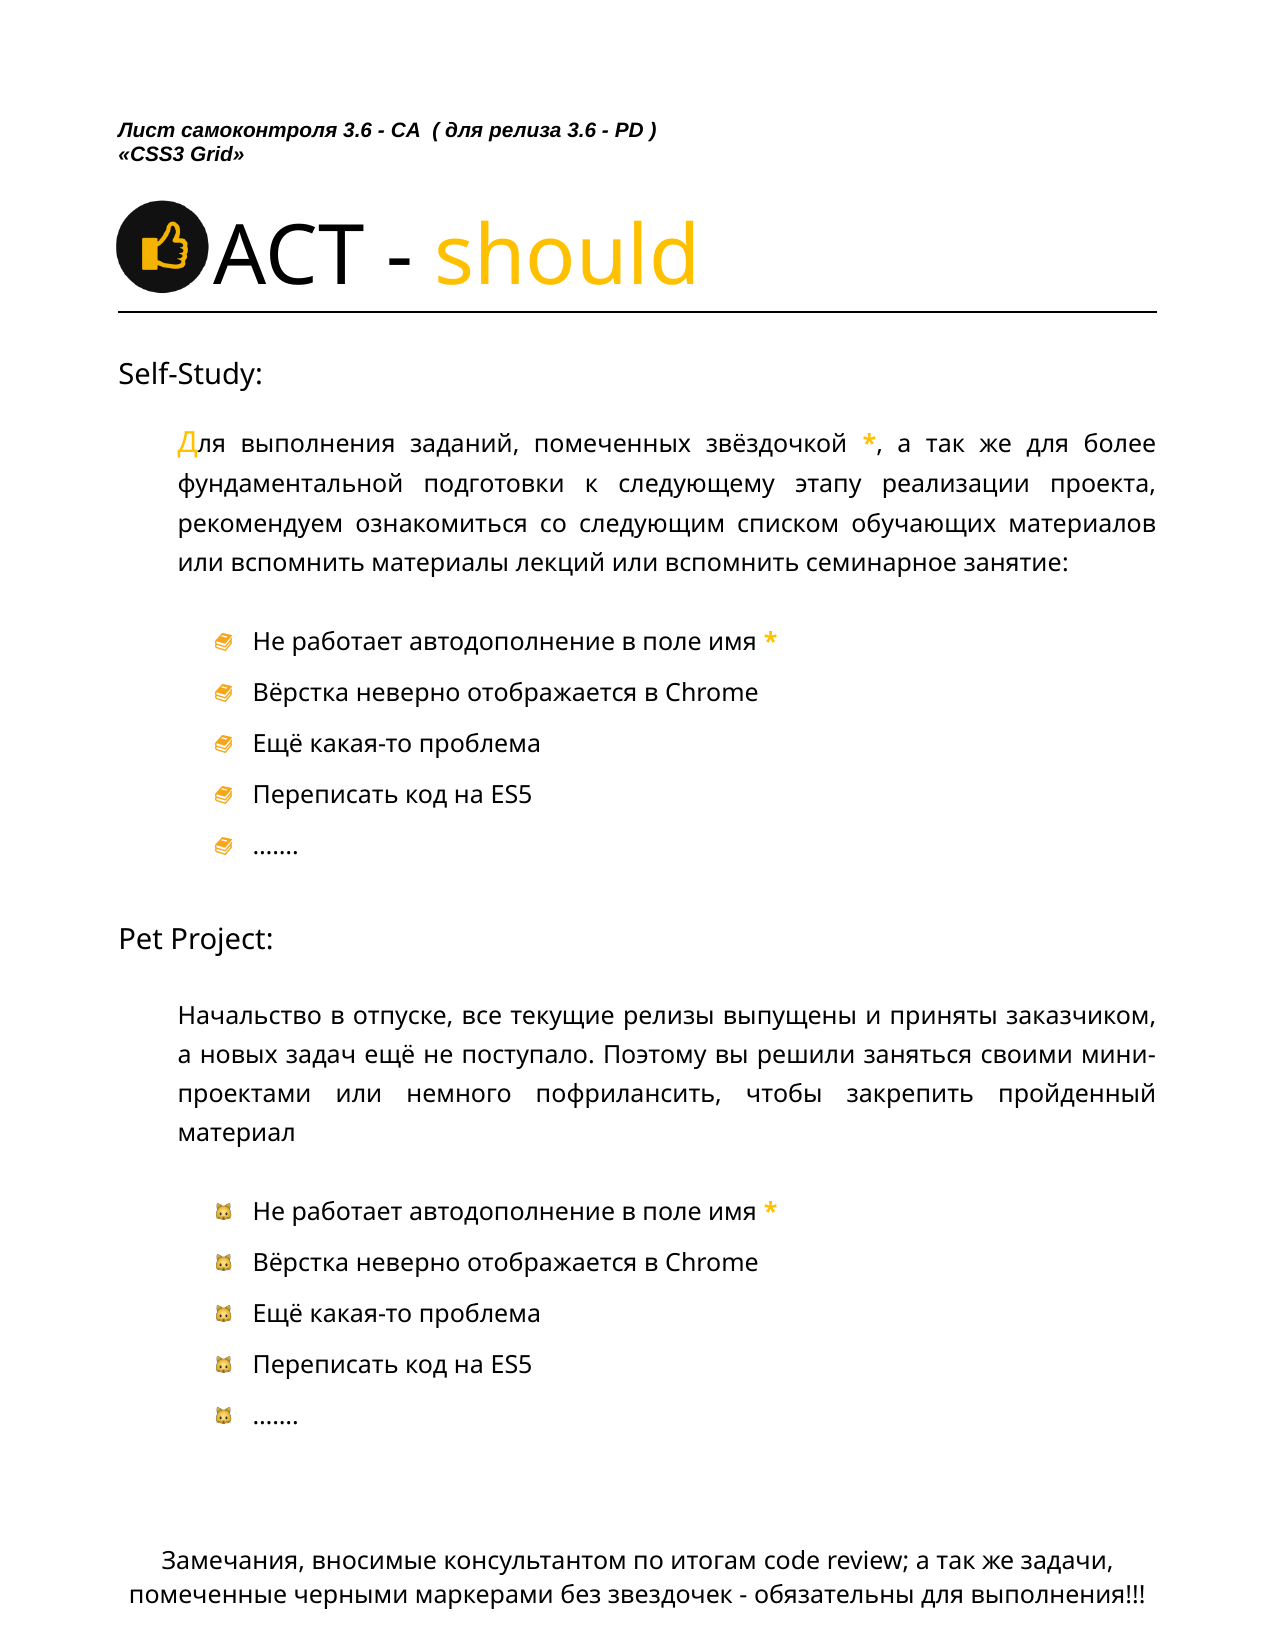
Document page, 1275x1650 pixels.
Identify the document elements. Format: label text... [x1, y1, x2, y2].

picture [114, 195, 216, 296]
list ……. [215, 1398, 1157, 1432]
picture [215, 1356, 232, 1374]
picture [215, 837, 232, 855]
list Вёрстка неверно отображается в Chrome [215, 674, 1157, 708]
list Переписать код на ES5 [215, 1347, 1157, 1381]
picture [215, 684, 232, 702]
text Pet Project: [118, 918, 1157, 958]
text Self-Study: [118, 353, 1157, 393]
picture [215, 1203, 232, 1221]
picture [215, 1305, 232, 1323]
text Для выполнения заданий, помеченных звёздочкой *, а так же для более фундаментальной подготовки к следующему этапу реализации проекта, рекомендуем ознакомиться со следующим списком обучающих материалов или вспомнить материалы лекций или вспомнить семинарное занятие: [177, 421, 1157, 578]
picture [215, 1254, 232, 1272]
picture [215, 786, 232, 804]
list Вёрстка неверно отображается в Chrome [215, 1244, 1157, 1278]
list Ещё какая-то проблема [215, 725, 1157, 759]
list Не работает автодополнение в поле имя * [215, 623, 1157, 657]
list Ещё какая-то проблема [215, 1296, 1157, 1329]
picture [215, 633, 232, 651]
list Не работает автодополнение в поле имя * [215, 1193, 1157, 1227]
list ……. [215, 827, 1157, 862]
picture [215, 735, 232, 753]
list Переписать код на ES5 [215, 776, 1157, 811]
text ACT - should [118, 196, 1157, 311]
picture [215, 1407, 232, 1425]
text Начальство в отпуске, все текущие релизы выпущены и приняты заказчиком, а новых задач ещё не поступало. Поэтому вы решили заняться своими мини-проектами или немного пофрилансить, чтобы закрепить пройденный материал [177, 998, 1157, 1149]
